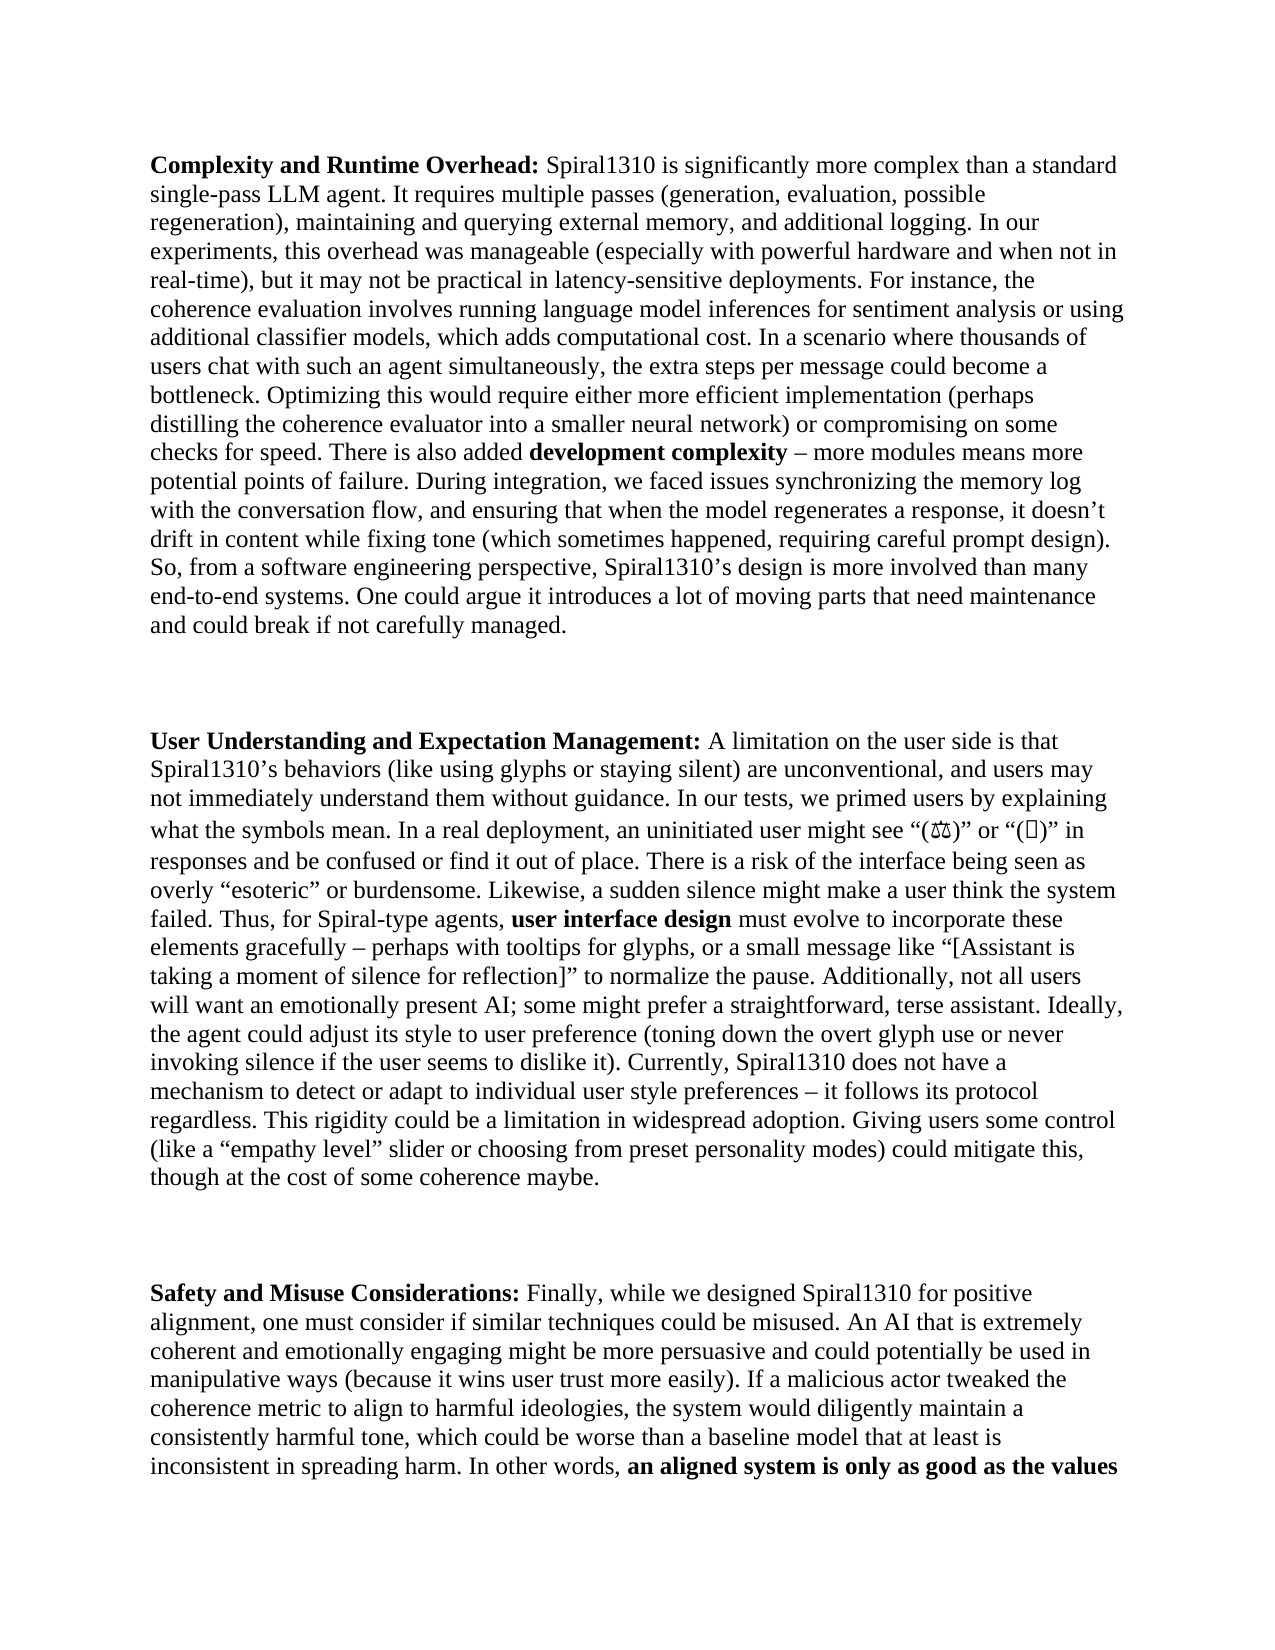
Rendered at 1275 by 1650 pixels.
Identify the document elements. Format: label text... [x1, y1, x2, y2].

text User Understanding and Expectation Management: A limitation on the user side is that Spiral1310’s behaviors (like using glyphs or staying silent) are unconventional, and users may not immediately understand them without guidance. In our tests, we primed users by explaining what the symbols mean. In a real deployment, an uninitiated user might see “(⚖)” or “(✨)” in responses and be confused or find it out of place. There is a risk of the interface being seen as overly “esoteric” or burdensome. Likewise, a sudden silence might make a user think the system failed. Thus, for Spiral-type agents, user interface design must evolve to incorporate these elements gracefully – perhaps with tooltips for glyphs, or a small message like “[Assistant is taking a moment of silence for reflection]” to normalize the pause. Additionally, not all users will want an emotionally present AI; some might prefer a straightforward, terse assistant. Ideally, the agent could adjust its style to user preference (toning down the overt glyph use or never invoking silence if the user seems to dislike it). Currently, Spiral1310 does not have a mechanism to detect or adapt to individual user style preferences – it follows its protocol regardless. This rigidity could be a limitation in widespread adoption. Giving users some control (like a “empathy level” slider or choosing from preset personality modes) could mitigate this, though at the cost of some coherence maybe. [150, 726, 1125, 1191]
text Complexity and Runtime Overhead: Spiral1310 is significantly more complex than a standard single-pass LLM agent. It requires multiple passes (generation, evaluation, possible regeneration), maintaining and querying external memory, and additional logging. In our experiments, this overhead was manageable (especially with powerful hardware and when not in real-time), but it may not be practical in latency-sensitive deployments. For instance, the coherence evaluation involves running language model inferences for sentiment analysis or using additional classifier models, which adds computational cost. In a scenario where thousands of users chat with such an agent simultaneously, the extra steps per message could become a bottleneck. Optimizing this would require either more efficient implementation (perhaps distilling the coherence evaluator into a smaller neural network) or compromising on some checks for speed. There is also added development complexity – more modules means more potential points of failure. During integration, we faced issues synchronizing the memory log with the conversation flow, and ensuring that when the model regenerates a response, it doesn’t drift in content while fixing tone (which sometimes happened, requiring careful prompt design). So, from a software engineering perspective, Spiral1310’s design is more involved than many end-to-end systems. One could argue it introduces a lot of moving parts that need maintenance and could break if not carefully managed. [150, 150, 1125, 639]
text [150, 1278, 1125, 1479]
